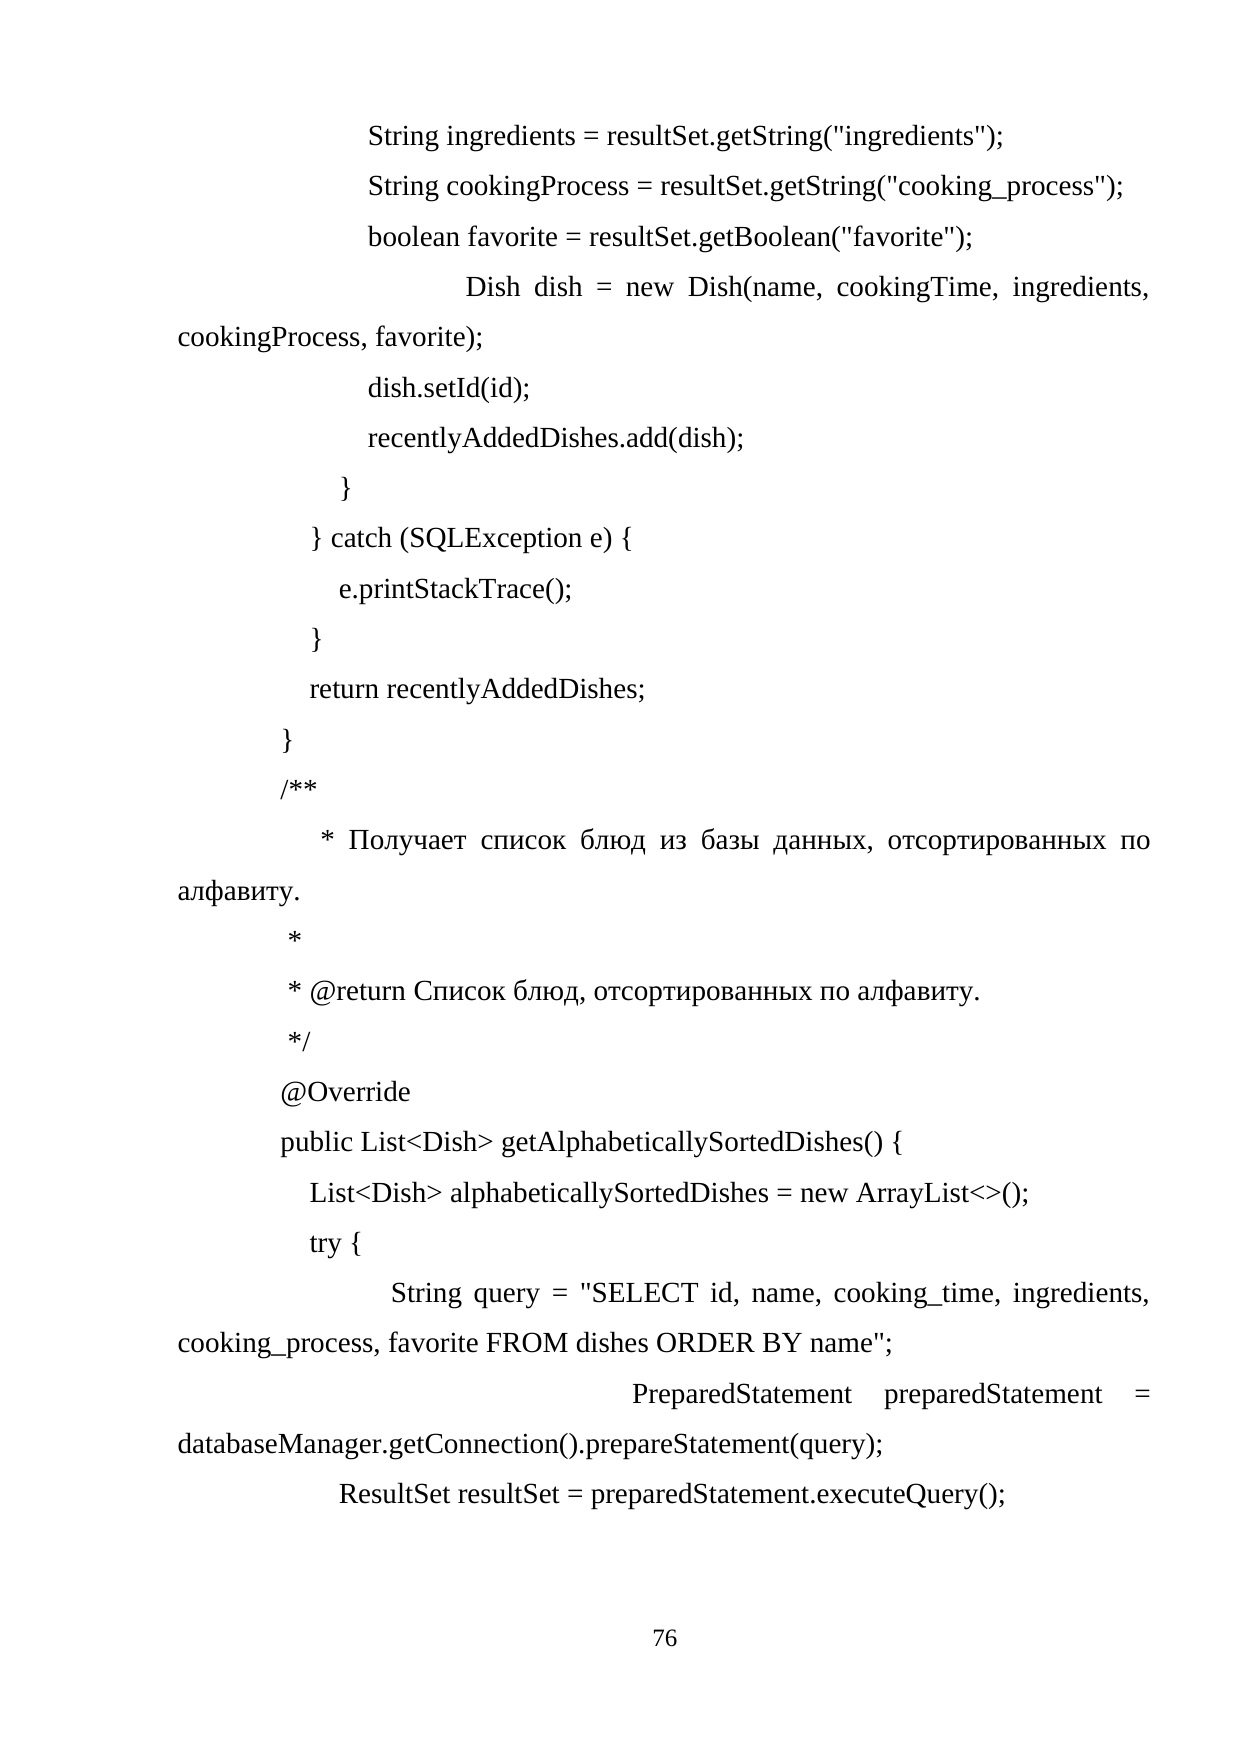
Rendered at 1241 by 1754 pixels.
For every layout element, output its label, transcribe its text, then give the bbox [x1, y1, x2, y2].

text String cookingProcess = resultSet.getString("cooking_process"); [177, 168, 1152, 202]
text String ingredients = resultSet.getString("ingredients"); [177, 118, 1152, 152]
text } [177, 621, 1152, 655]
text dish.setId(id); [177, 370, 1152, 403]
text ResultSet resultSet = preparedStatement.executeQuery(); [177, 1477, 1152, 1510]
text try { [177, 1225, 1152, 1258]
text */ [177, 1024, 1152, 1057]
text return recentlyAddedDishes; [177, 672, 1152, 705]
text public List<Dish> getAlphabeticallySortedDishes() { [177, 1124, 1152, 1158]
text boolean favorite = resultSet.getBoolean("favorite"); [177, 219, 1152, 252]
text e.printStackTrace(); [177, 571, 1152, 604]
text * Получает список блюд из базы данных, отсортированных по алфавиту. [177, 822, 1152, 906]
text } [177, 470, 1152, 504]
text } [177, 722, 1152, 755]
text /** [177, 772, 1152, 806]
text recentlyAddedDishes.add(dish); [177, 420, 1152, 453]
text String query = "SELECT id, name, cooking_time, ingredients, cooking_process, favorite FROM dishes ORDER BY name"; [177, 1275, 1152, 1359]
text * @return Список блюд, отсортированных по алфавиту. [177, 973, 1152, 1007]
text * [177, 923, 1152, 957]
text PreparedStatement preparedStatement = databaseManager.getConnection().prepareStatement(query); [177, 1376, 1152, 1460]
text List<Dish> alphabeticallySortedDishes = new ArrayList<>(); [177, 1175, 1152, 1208]
text } catch (SQLException e) { [177, 521, 1152, 554]
text Dish dish = new Dish(name, cookingTime, ingredients, cookingProcess, favorite); [177, 269, 1152, 353]
text @Override [177, 1074, 1152, 1108]
